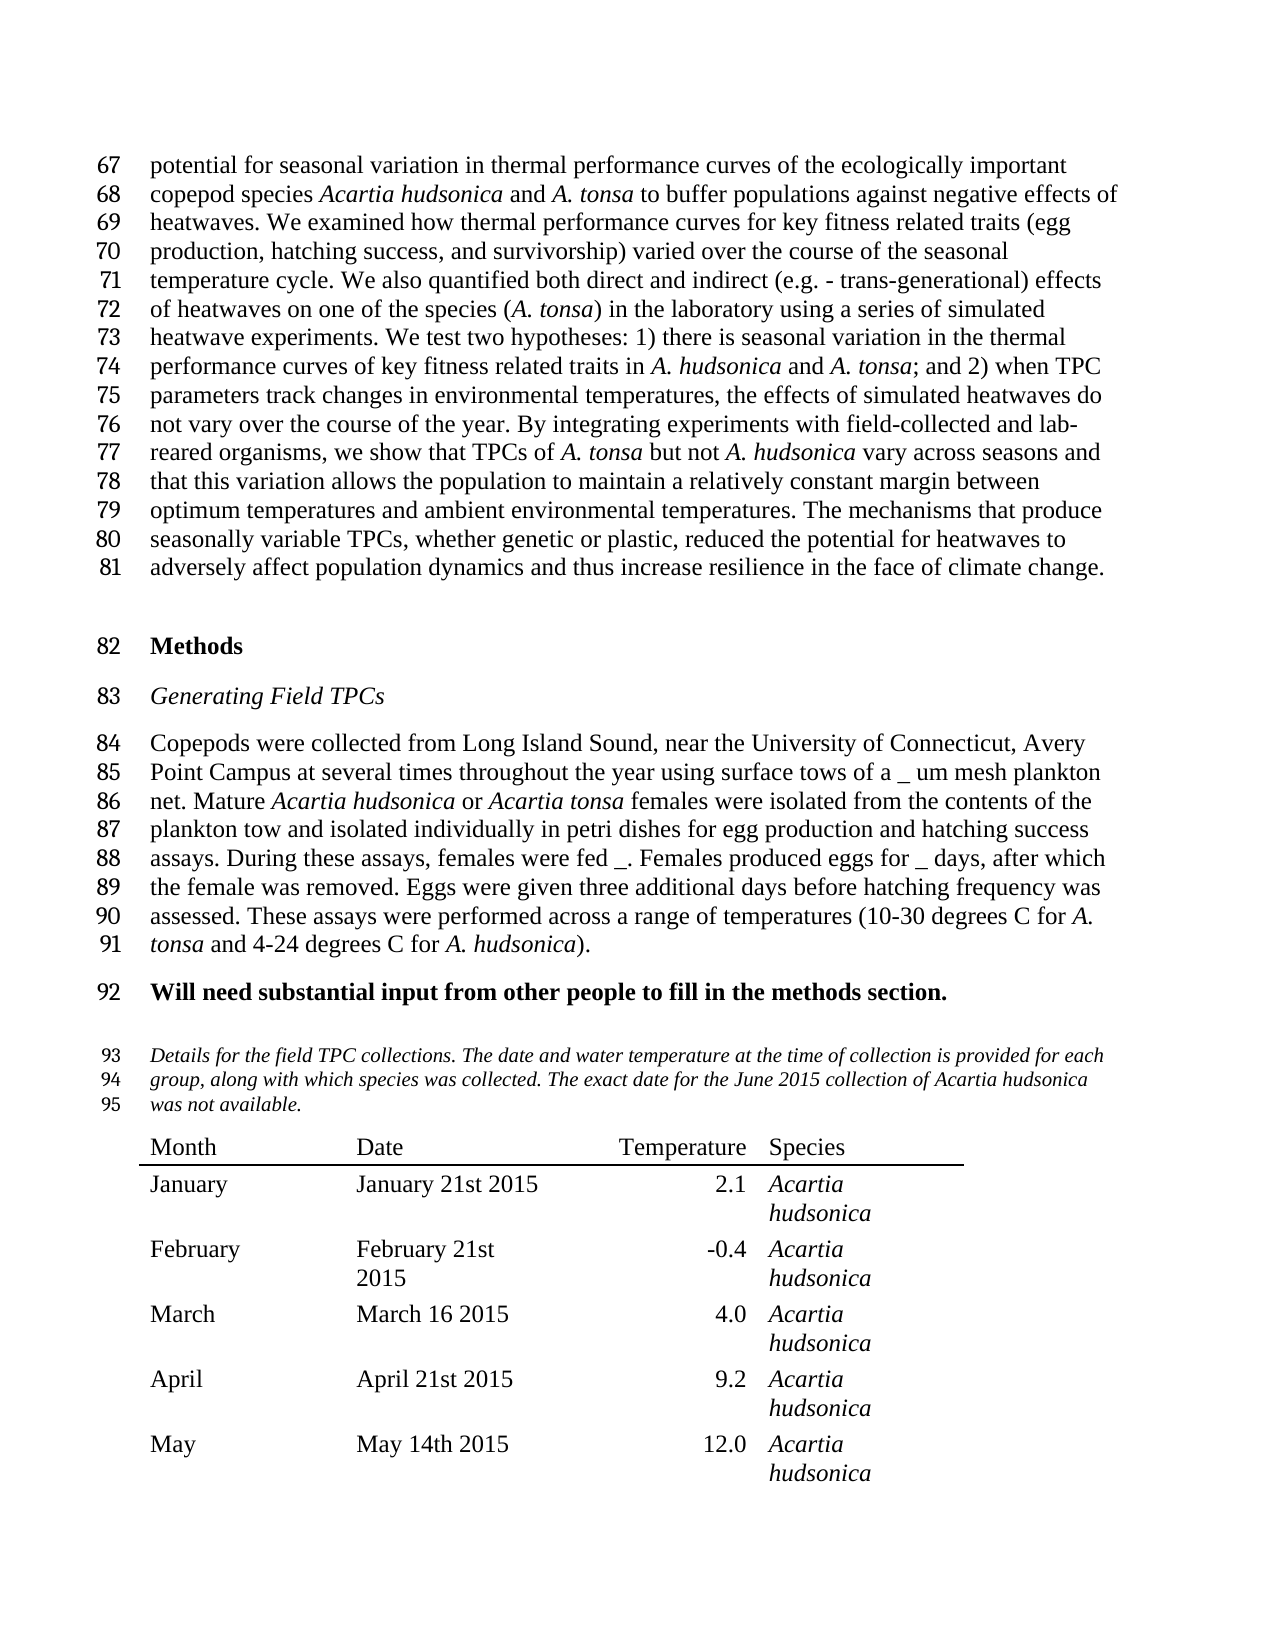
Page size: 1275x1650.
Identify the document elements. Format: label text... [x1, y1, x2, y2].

table_cell May [139, 1426, 345, 1491]
table_cell 2.1 [551, 1166, 757, 1231]
text Details for the field TPC collections. The date and water temperature at the time of collection is provided for each group, along with which species was collected. The exact date for the June 2015 collection of Acartia hudsonica was not available. [150, 1043, 1125, 1116]
table_cell March [139, 1296, 345, 1361]
table_cell February 21st 2015 [345, 1231, 551, 1296]
table_cell Acartia hudsonica [758, 1231, 964, 1296]
table_cell January [139, 1166, 345, 1231]
table_header Species [758, 1128, 964, 1164]
text Copepods were collected from Long Island Sound, near the University of Connecticut, Avery Point Campus at several times throughout the year using surface tows of a _ um mesh plankton net. Mature Acartia hudsonica or Acartia tonsa females were isolated from the contents of the plankton tow and isolated individually in petri dishes for egg production and hatching success assays. During these assays, females were fed _. Females produced eggs for _ days, after which the female was removed. Eggs were given three additional days before hatching frequency was assessed. These assays were performed across a range of temperatures (10-30 degrees C for A. tonsa and 4-24 degrees C for A. hudsonica). [150, 728, 1125, 958]
table_cell 4.0 [551, 1296, 757, 1361]
table_cell May 14th 2015 [345, 1426, 551, 1491]
table_header Month [139, 1128, 345, 1164]
table_cell Acartia hudsonica [758, 1296, 964, 1361]
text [150, 150, 1125, 581]
table_header Date [345, 1128, 551, 1164]
table_cell January 21st 2015 [345, 1166, 551, 1231]
table_cell March 16 2015 [345, 1296, 551, 1361]
table_cell Acartia hudsonica [758, 1426, 964, 1491]
table_cell Acartia hudsonica [758, 1166, 964, 1231]
table_cell April 21st 2015 [345, 1361, 551, 1426]
text Will need substantial input from other people to fill in the methods section. [150, 977, 1125, 1006]
table_cell February [139, 1231, 345, 1296]
table_cell 9.2 [551, 1361, 757, 1426]
table_header Temperature [551, 1128, 757, 1164]
table_cell Acartia hudsonica [758, 1361, 964, 1426]
table_cell 12.0 [551, 1426, 757, 1491]
table_cell April [139, 1361, 345, 1426]
subtitle Methods [150, 631, 1125, 660]
subtitle Generating Field TPCs [150, 681, 1125, 709]
table_cell -0.4 [551, 1231, 757, 1296]
